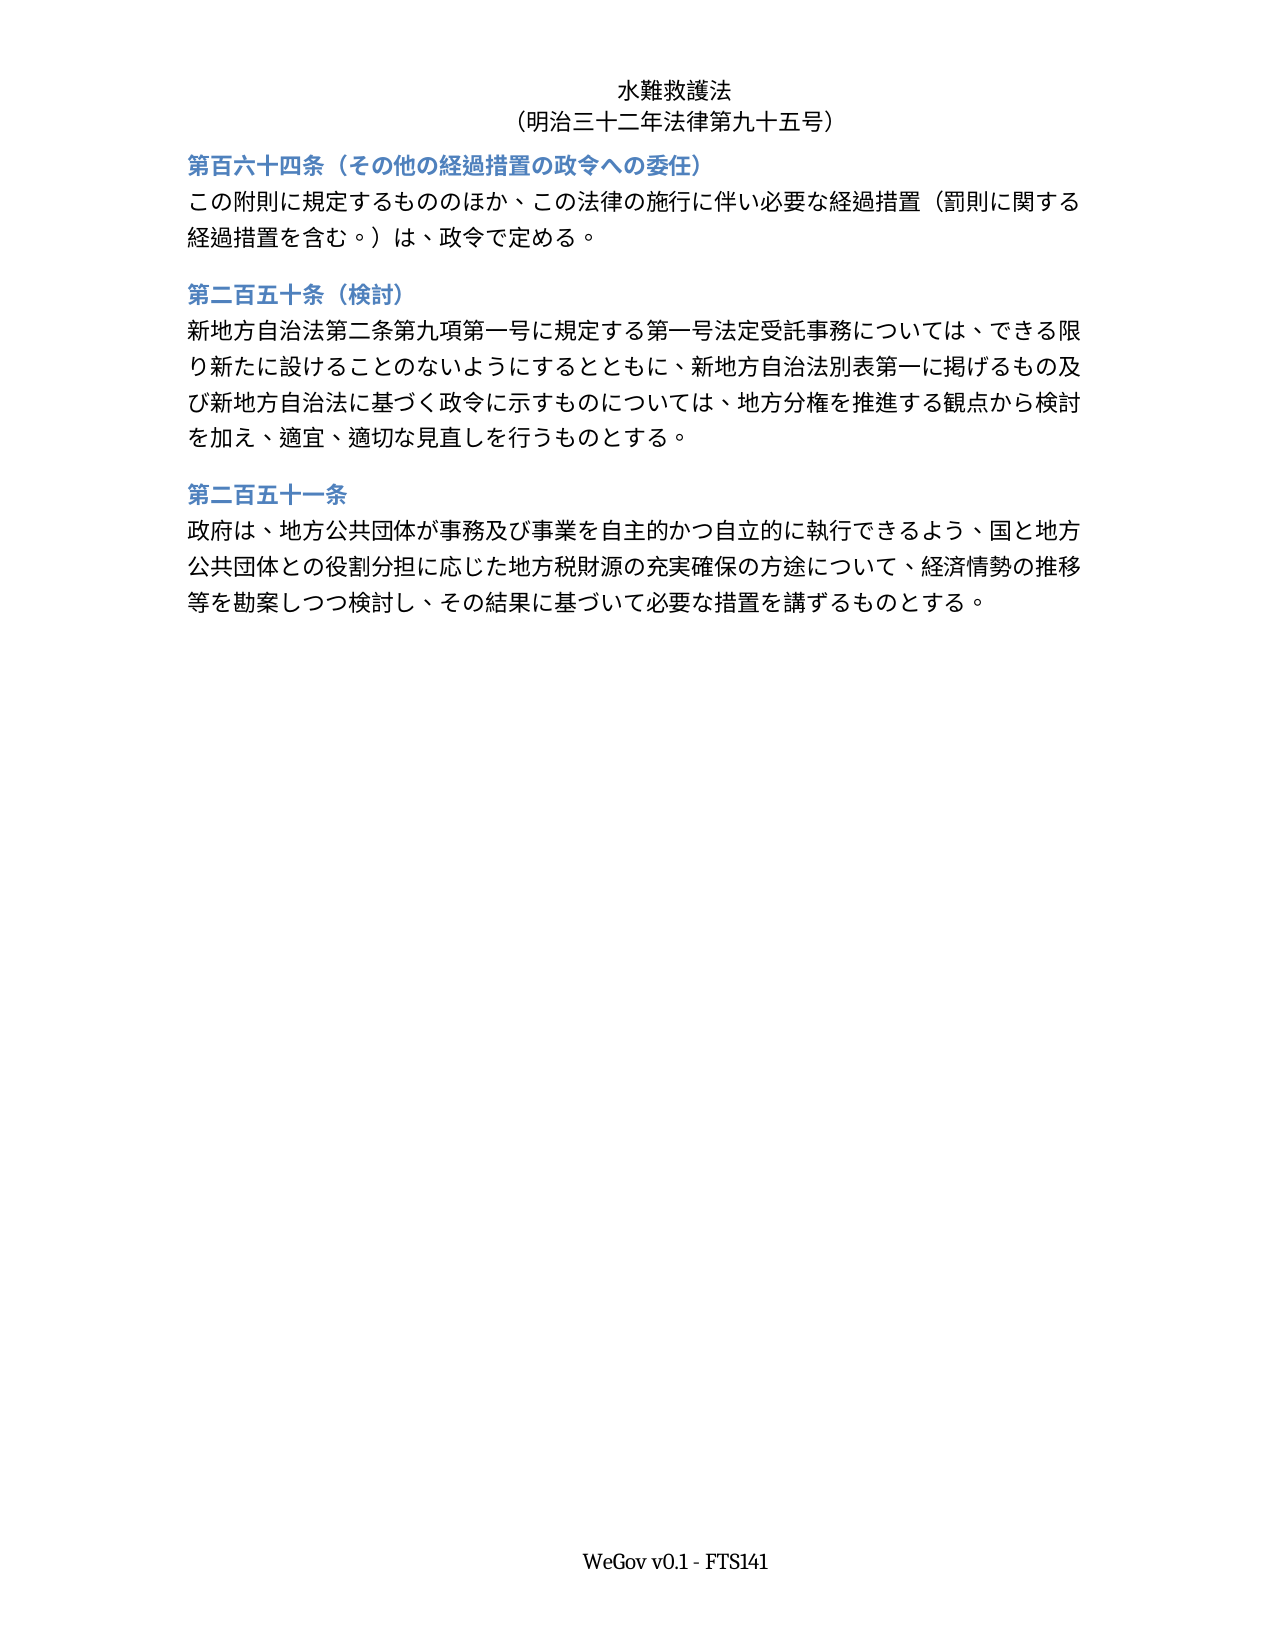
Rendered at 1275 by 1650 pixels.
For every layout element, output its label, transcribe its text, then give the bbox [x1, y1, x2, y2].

subtitle 第二百五十条（検討） [187, 279, 1087, 310]
text 政府は、地方公共団体が事務及び事業を自主的かつ自立的に執行できるよう、国と地方公共団体との役割分担に応じた地方税財源の充実確保の方途について、経済情勢の推移等を勘案しつつ検討し、その結果に基づいて必要な措置を講ずるものとする。 [187, 515, 1087, 618]
text この附則に規定するもののほか、この法律の施行に伴い必要な経過措置（罰則に関する経過措置を含む。）は、政令で定める。 [187, 186, 1087, 253]
subtitle 第二百五十一条 [187, 479, 1087, 510]
subtitle 第百六十四条（その他の経過措置の政令への委任） [187, 150, 1087, 181]
text 新地方自治法第二条第九項第一号に規定する第一号法定受託事務については、できる限り新たに設けることのないようにするとともに、新地方自治法別表第一に掲げるもの及び新地方自治法に基づく政令に示すものについては、地方分権を推進する観点から検討を加え、適宜、適切な見直しを行うものとする。 [187, 314, 1087, 454]
